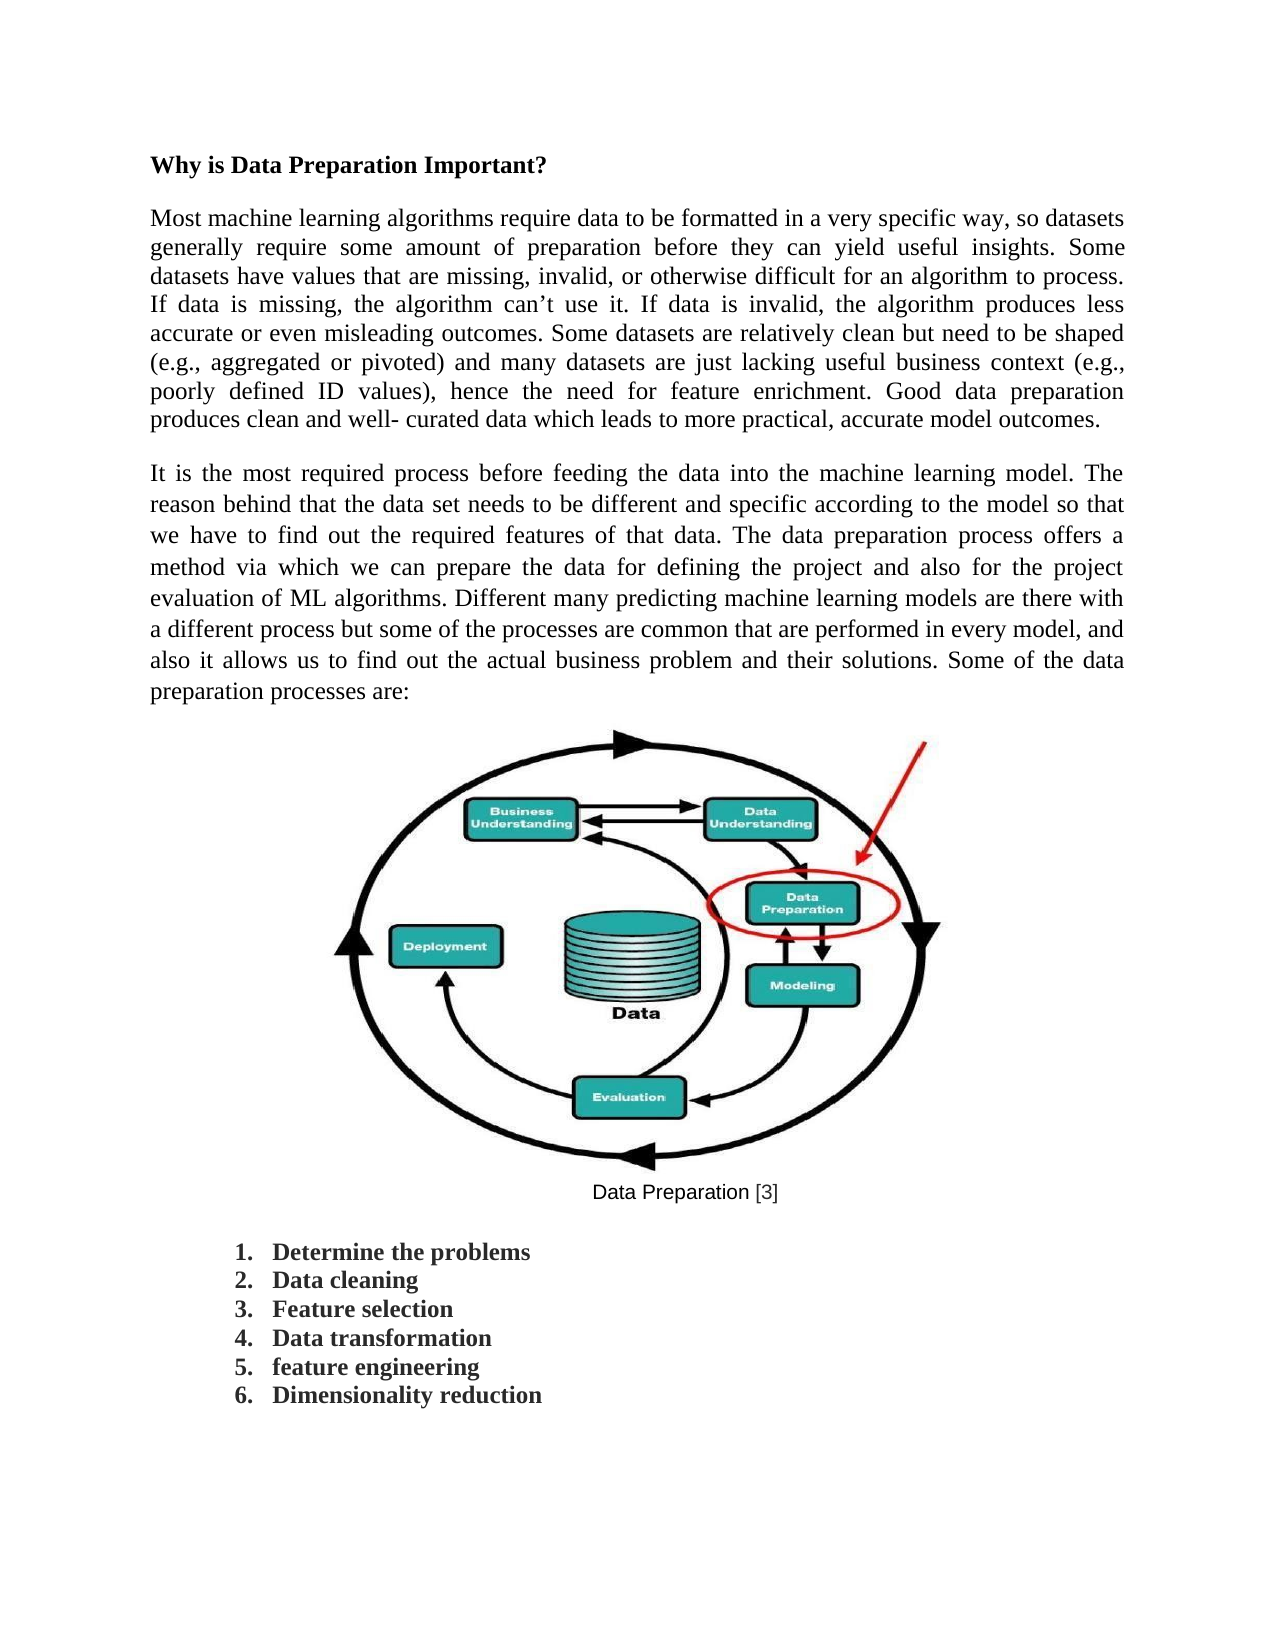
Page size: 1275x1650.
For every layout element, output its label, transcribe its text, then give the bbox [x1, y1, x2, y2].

list Dimensionality reduction [234, 1381, 1158, 1409]
list Data transformation [234, 1323, 1158, 1352]
list Determine the problems [234, 1237, 1158, 1266]
list Data cleaning [234, 1266, 1158, 1294]
text It is the most required process before feeding the data into the machine learning model. The reason behind that the data set needs to be different and specific according to the model so that we have to find out the required features of that data. The data preparation process offers a method via which we can prepare the data for defining the project and also for the project evaluation of ML algorithms. Different many predicting machine learning models are there with a different process but some of the processes are common that are performed in every model, and also it allows us to find out the actual business problem and their solutions. Some of the data preparation processes are: [150, 458, 1125, 704]
text Most machine learning algorithms require data to be formatted in a very specific way, so datasets generally require some amount of preparation before they can yield useful insights. Some datasets have values that are missing, invalid, or otherwise difficult for an algorithm to process. If data is missing, the algorithm can’t use it. If data is invalid, the algorithm produces less accurate or even misleading outcomes. Some datasets are relatively clean but need to be shaped (e.g., aggregated or pivoted) and many datasets are just lacking useful business context (e.g., poorly defined ID values), hence the need for feature enrichment. Good data preparation produces clean and well- curated data which leads to more practical, accurate model outcomes. [150, 203, 1126, 433]
picture [326, 723, 948, 1174]
list Feature selection [234, 1294, 1158, 1323]
subtitle Why is Data Preparation Important? [150, 150, 1158, 179]
list feature engineering [234, 1352, 1158, 1381]
